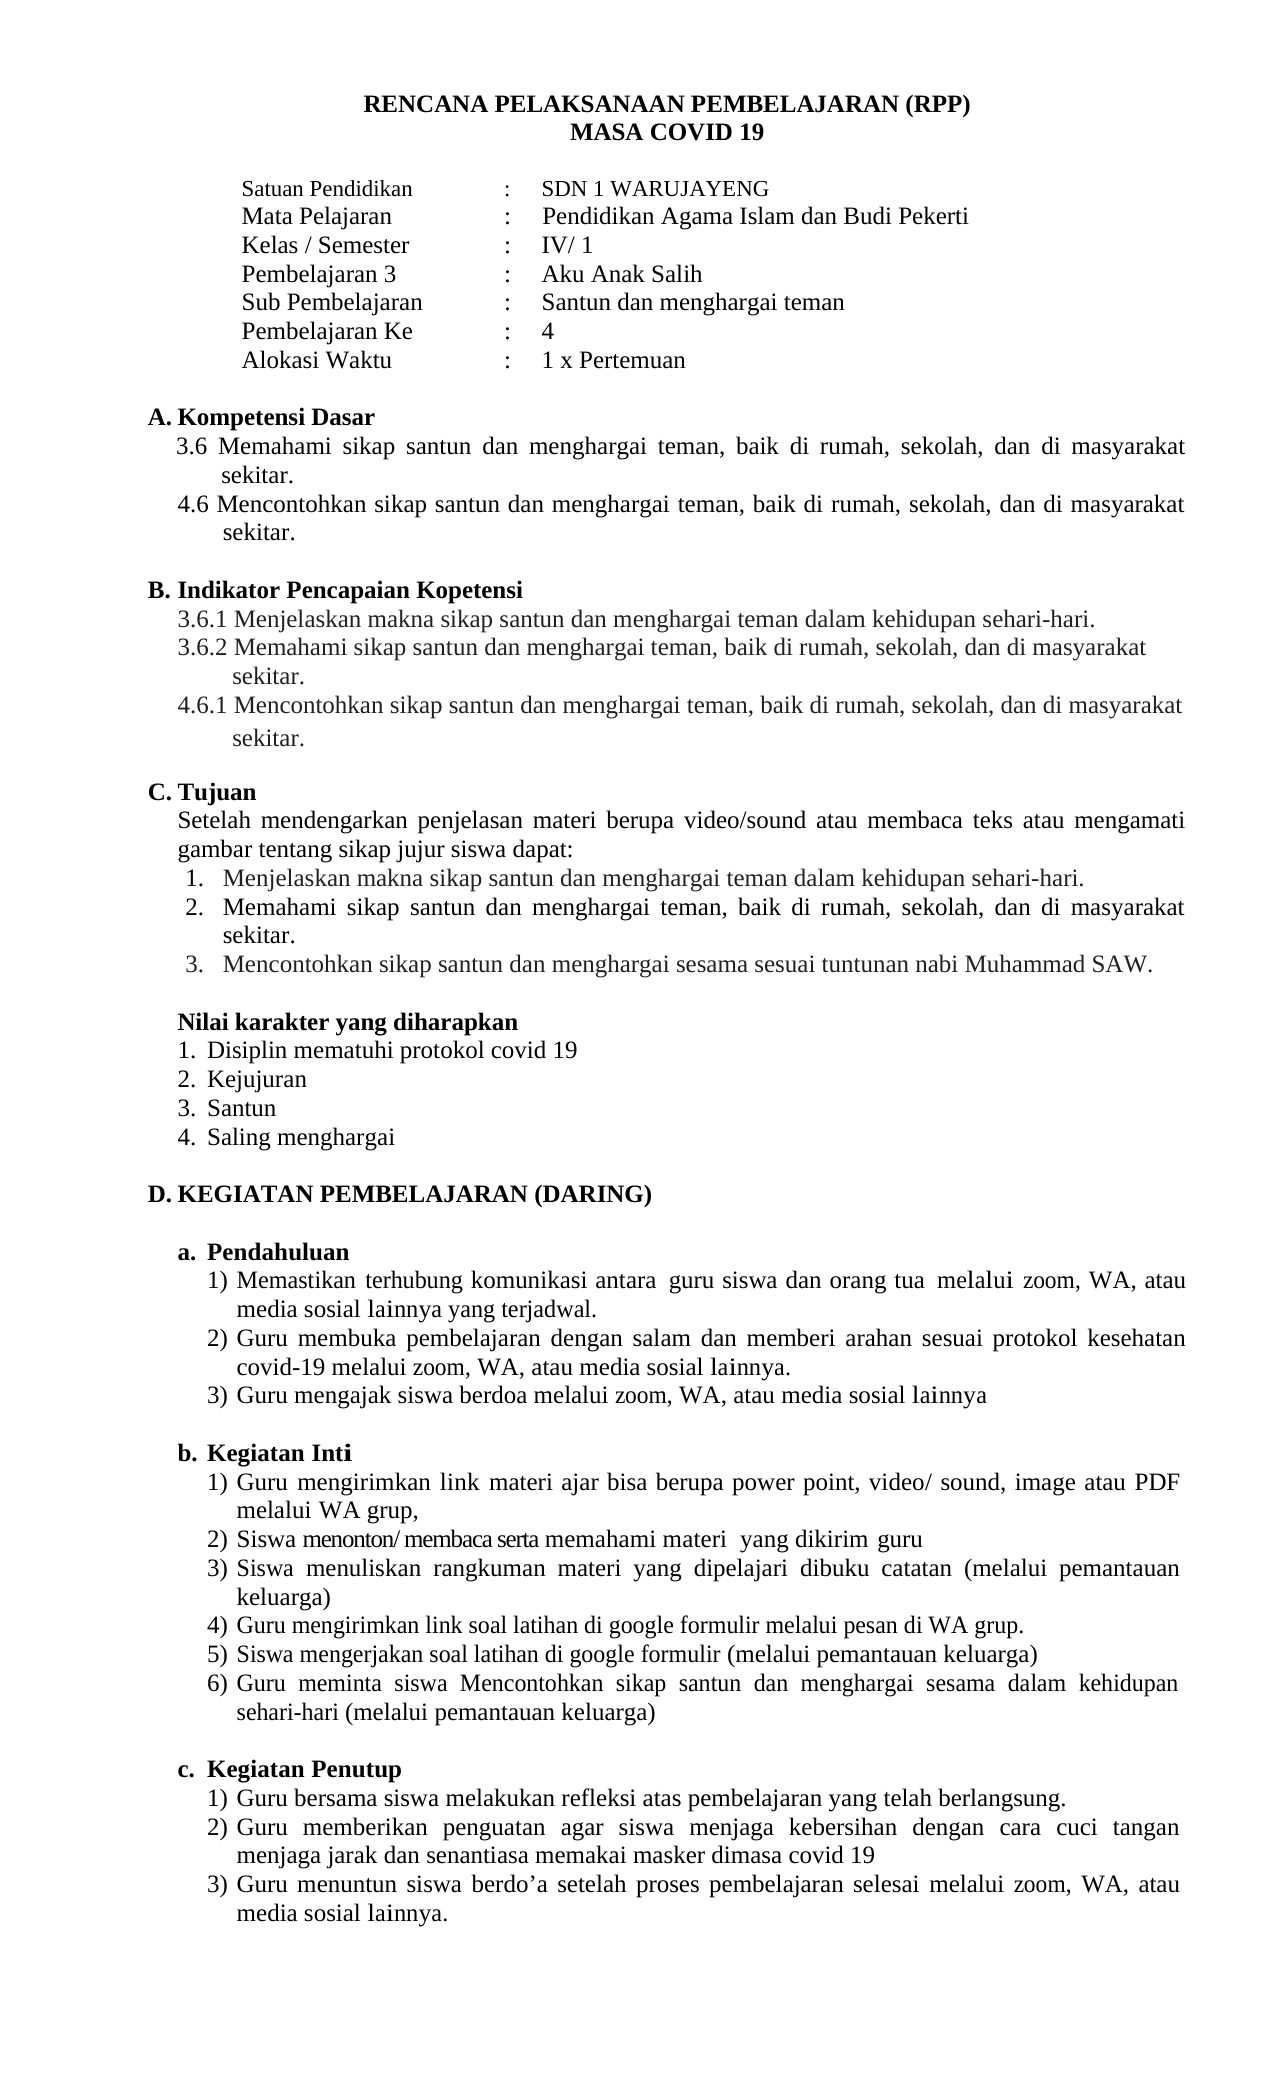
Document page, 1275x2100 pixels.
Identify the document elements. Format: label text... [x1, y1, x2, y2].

text Nilai karakter yang diharapkan [177, 1007, 1186, 1036]
list Guru mengajak siswa berdoa melalui zoom, WA, atau media sosial lainnya [207, 1381, 1186, 1409]
list Indikator Pencapaian Kopetensi [148, 575, 1186, 604]
list Guru menuntun siswa berdo’a setelah proses pembelajaran selesai melalui zoom, WA, atau media sosial lainnya. [207, 1869, 1180, 1927]
list Memastikan terhubung komunikasi antara guru siswa dan orang tua melalui zoom, WA, atau media sosial lainnya yang terjadwal. [207, 1266, 1186, 1323]
list Guru membuka pembelajaran dengan salam dan memberi arahan sesuai protokol kesehatan covid-19 melalui zoom, WA, atau media sosial lainnya. [207, 1323, 1186, 1381]
list Tujuan [148, 777, 1186, 806]
list 3.6 Memahami sikap santun dan menghargai teman, baik di rumah, sekolah, dan di masyarakat sekitar. [176, 431, 1186, 489]
list Kegiatan Penutup [177, 1754, 1186, 1783]
list Guru meminta siswa Mencontohkan sikap santun dan menghargai sesama dalam kehidupan sehari-hari (melalui pemantauan keluarga) [207, 1668, 1180, 1726]
list Saling menghargai [177, 1122, 1186, 1151]
list Guru memberikan penguatan agar siswa menjaga kebersihan dengan cara cuci tangan menjaga jarak dan senantiasa memakai masker dimasa covid 19 [207, 1812, 1180, 1869]
text Pembelajaran 3 : Aku Anak Salih [241, 259, 1186, 287]
list Mencontohkan sikap santun dan menghargai sesama sesuai tuntunan nabi Muhammad SAW. [185, 949, 1186, 978]
list Kegiatan Inti [177, 1438, 1186, 1467]
list Memahami sikap santun dan menghargai teman, baik di rumah, sekolah, dan di masyarakat sekitar. [185, 892, 1186, 949]
list 4.6 Mencontohkan sikap santun dan menghargai teman, baik di rumah, sekolah, dan di masyarakat sekitar. [177, 489, 1186, 546]
list Kejujuran [177, 1064, 1186, 1093]
list Disiplin mematuhi protokol covid 19 [177, 1036, 1186, 1064]
text 4.6.1 Mencontohkan sikap santun dan menghargai teman, baik di rumah, sekolah, dan di masyarakat sekitar. [177, 690, 1186, 752]
list KEGIATAN PEMBELAJARAN (DARING) [148, 1179, 1186, 1208]
text Pembelajaran Ke : 4 [241, 316, 1186, 345]
text Alokasi Waktu : 1 x Pertemuan [241, 345, 1186, 374]
list Setelah mendengarkan penjelasan materi berupa video/sound atau membaca teks atau mengamati gambar tentang sikap jujur siswa dapat: [177, 806, 1186, 863]
list Siswa menuliskan rangkuman materi yang dipelajari dibuku catatan (melalui pemantauan keluarga) [207, 1553, 1180, 1611]
list Kompetensi Dasar [148, 402, 1186, 431]
text Kelas / Semester : IV/ 1 [241, 230, 1186, 259]
list Santun [177, 1093, 1186, 1122]
text 3.6.1 Menjelaskan makna sikap santun dan menghargai teman dalam kehidupan sehari-hari. [177, 604, 1186, 632]
text RENCANA PELAKSANAAN PEMBELAJARAN (RPP) [148, 89, 1186, 117]
list Siswa menonton/ membaca serta memahami materi yang dikirim guru [207, 1524, 1180, 1553]
text 3.6.2 Memahami sikap santun dan menghargai teman, baik di rumah, sekolah, dan di masyarakat sekitar. [177, 632, 1186, 690]
list Siswa mengerjakan soal latihan di google formulir (melalui pemantauan keluarga) [207, 1639, 1180, 1668]
text Sub Pembelajaran : Santun dan menghargai teman [241, 287, 1186, 316]
list Menjelaskan makna sikap santun dan menghargai teman dalam kehidupan sehari-hari. [185, 863, 1186, 892]
list Guru mengirimkan link soal latihan di google formulir melalui pesan di WA grup. [207, 1611, 1180, 1639]
text MASA COVID 19 [148, 117, 1186, 146]
text Satuan Pendidikan : SDN 1 WARUJAYENG [241, 175, 1186, 201]
list Pendahuluan [177, 1237, 1186, 1266]
text Mata Pelajaran : Pendidikan Agama Islam dan Budi Pekerti [241, 201, 1186, 230]
list Guru mengirimkan link materi ajar bisa berupa power point, video/ sound, image atau PDF melalui WA grup, [207, 1467, 1180, 1524]
list Guru bersama siswa melakukan refleksi atas pembelajaran yang telah berlangsung. [207, 1783, 1180, 1812]
